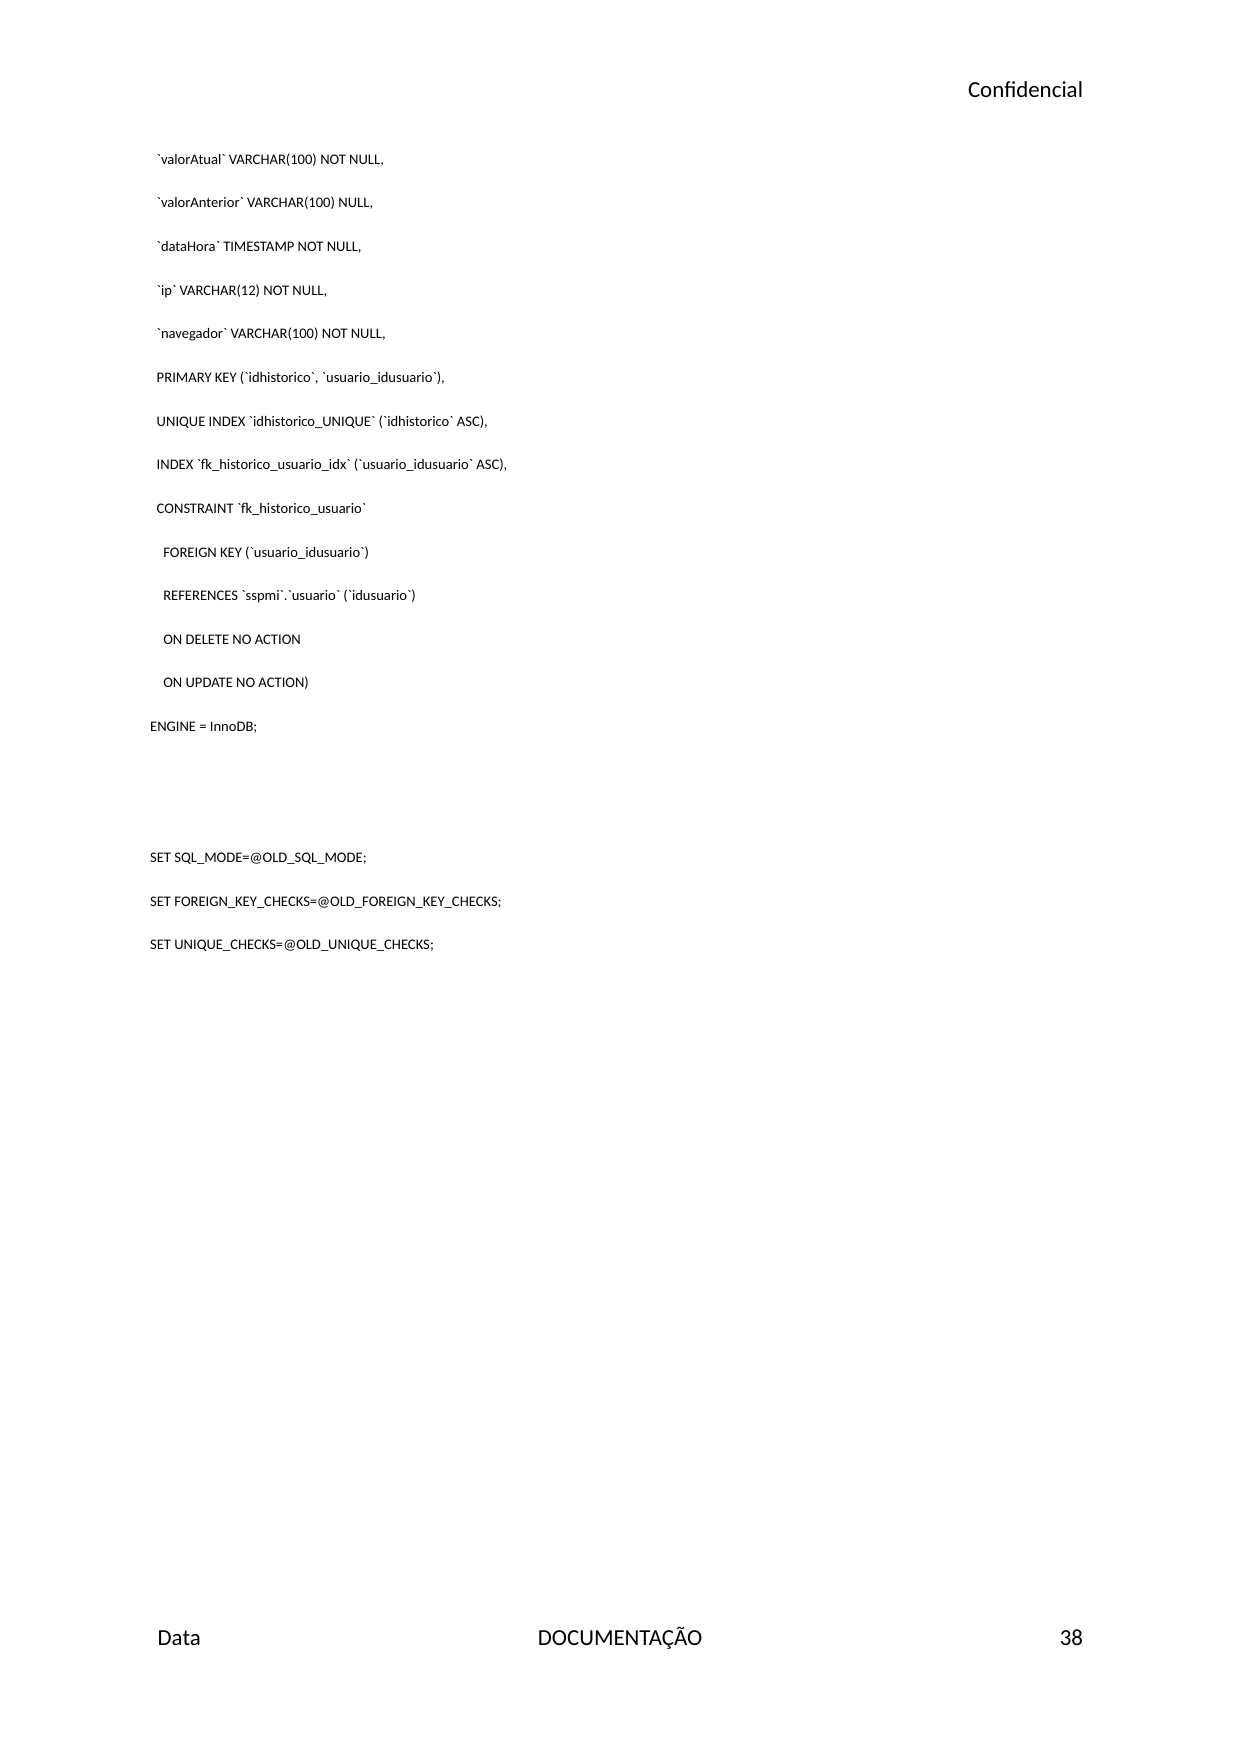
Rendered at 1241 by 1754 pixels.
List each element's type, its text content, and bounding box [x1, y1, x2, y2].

text ON DELETE NO ACTION [150, 630, 1090, 648]
text PRIMARY KEY (`idhistorico`, `usuario_idusuario`), [150, 368, 1090, 386]
text SET SQL_MODE=@OLD_SQL_MODE; [150, 848, 1090, 866]
text SET UNIQUE_CHECKS=@OLD_UNIQUE_CHECKS; [150, 936, 1090, 953]
text ENGINE = InnoDB; [150, 717, 1090, 735]
text `dataHora` TIMESTAMP NOT NULL, [150, 237, 1090, 255]
text `navegador` VARCHAR(100) NOT NULL, [150, 324, 1090, 342]
text SET FOREIGN_KEY_CHECKS=@OLD_FOREIGN_KEY_CHECKS; [150, 892, 1090, 910]
text `valorAnterior` VARCHAR(100) NULL, [150, 194, 1090, 211]
text INDEX `fk_historico_usuario_idx` (`usuario_idusuario` ASC), [150, 456, 1090, 473]
text CONSTRAINT `fk_historico_usuario` [150, 499, 1090, 517]
text UNIQUE INDEX `idhistorico_UNIQUE` (`idhistorico` ASC), [150, 412, 1090, 430]
text FOREIGN KEY (`usuario_idusuario`) [150, 543, 1090, 561]
text ON UPDATE NO ACTION) [150, 674, 1090, 692]
text `valorAtual` VARCHAR(100) NOT NULL, [150, 150, 1090, 168]
text `ip` VARCHAR(12) NOT NULL, [150, 281, 1090, 299]
text REFERENCES `sspmi`.`usuario` (`idusuario`) [150, 586, 1090, 604]
